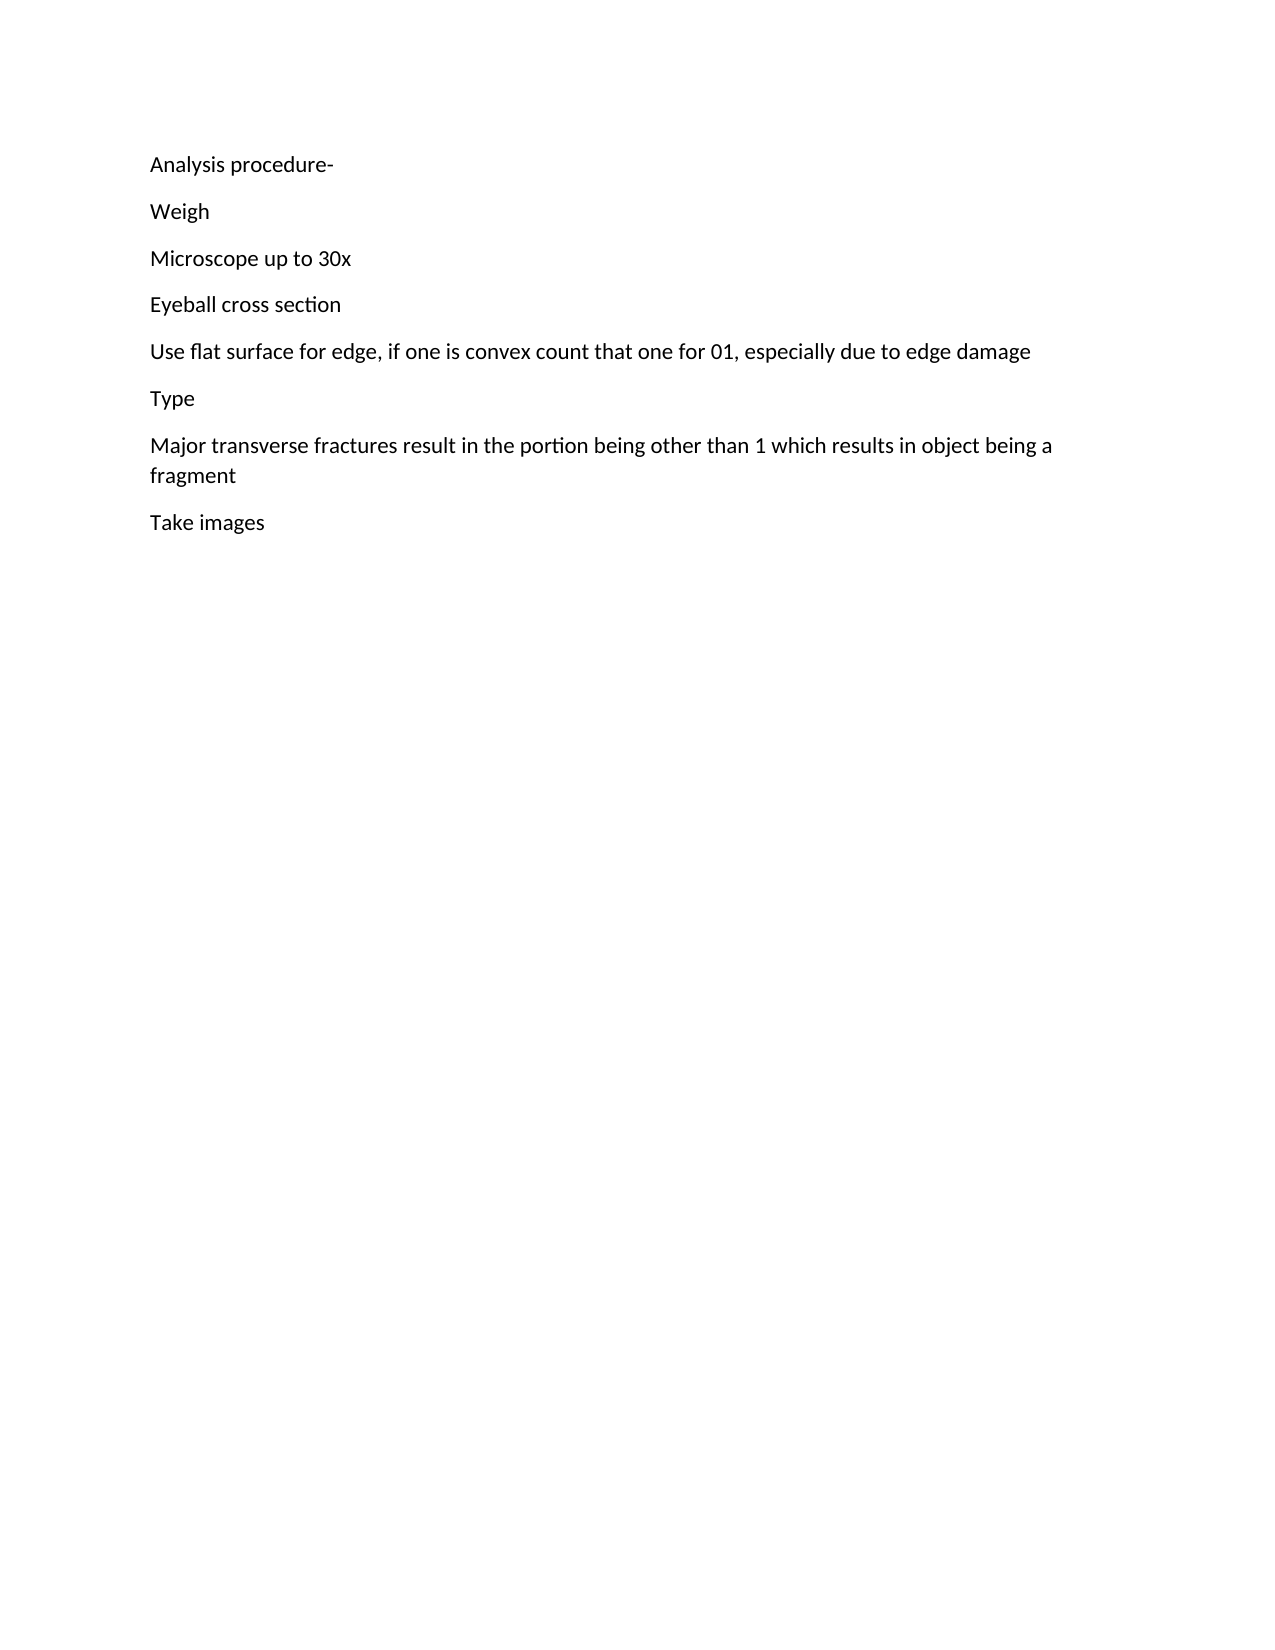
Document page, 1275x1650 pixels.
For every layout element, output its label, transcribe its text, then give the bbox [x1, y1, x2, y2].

text Use flat surface for edge, if one is convex count that one for 01, especially due to edge damage [150, 337, 1125, 366]
text Type [150, 384, 1125, 412]
text Major transverse fractures result in the portion being other than 1 which results in object being a fragment [150, 431, 1125, 489]
text Weigh [150, 197, 1125, 225]
text Microscope up to 30x [150, 244, 1125, 272]
text Analysis procedure- [150, 150, 1125, 178]
text Eyeball cross section [150, 291, 1125, 319]
text Take images [150, 508, 1125, 536]
